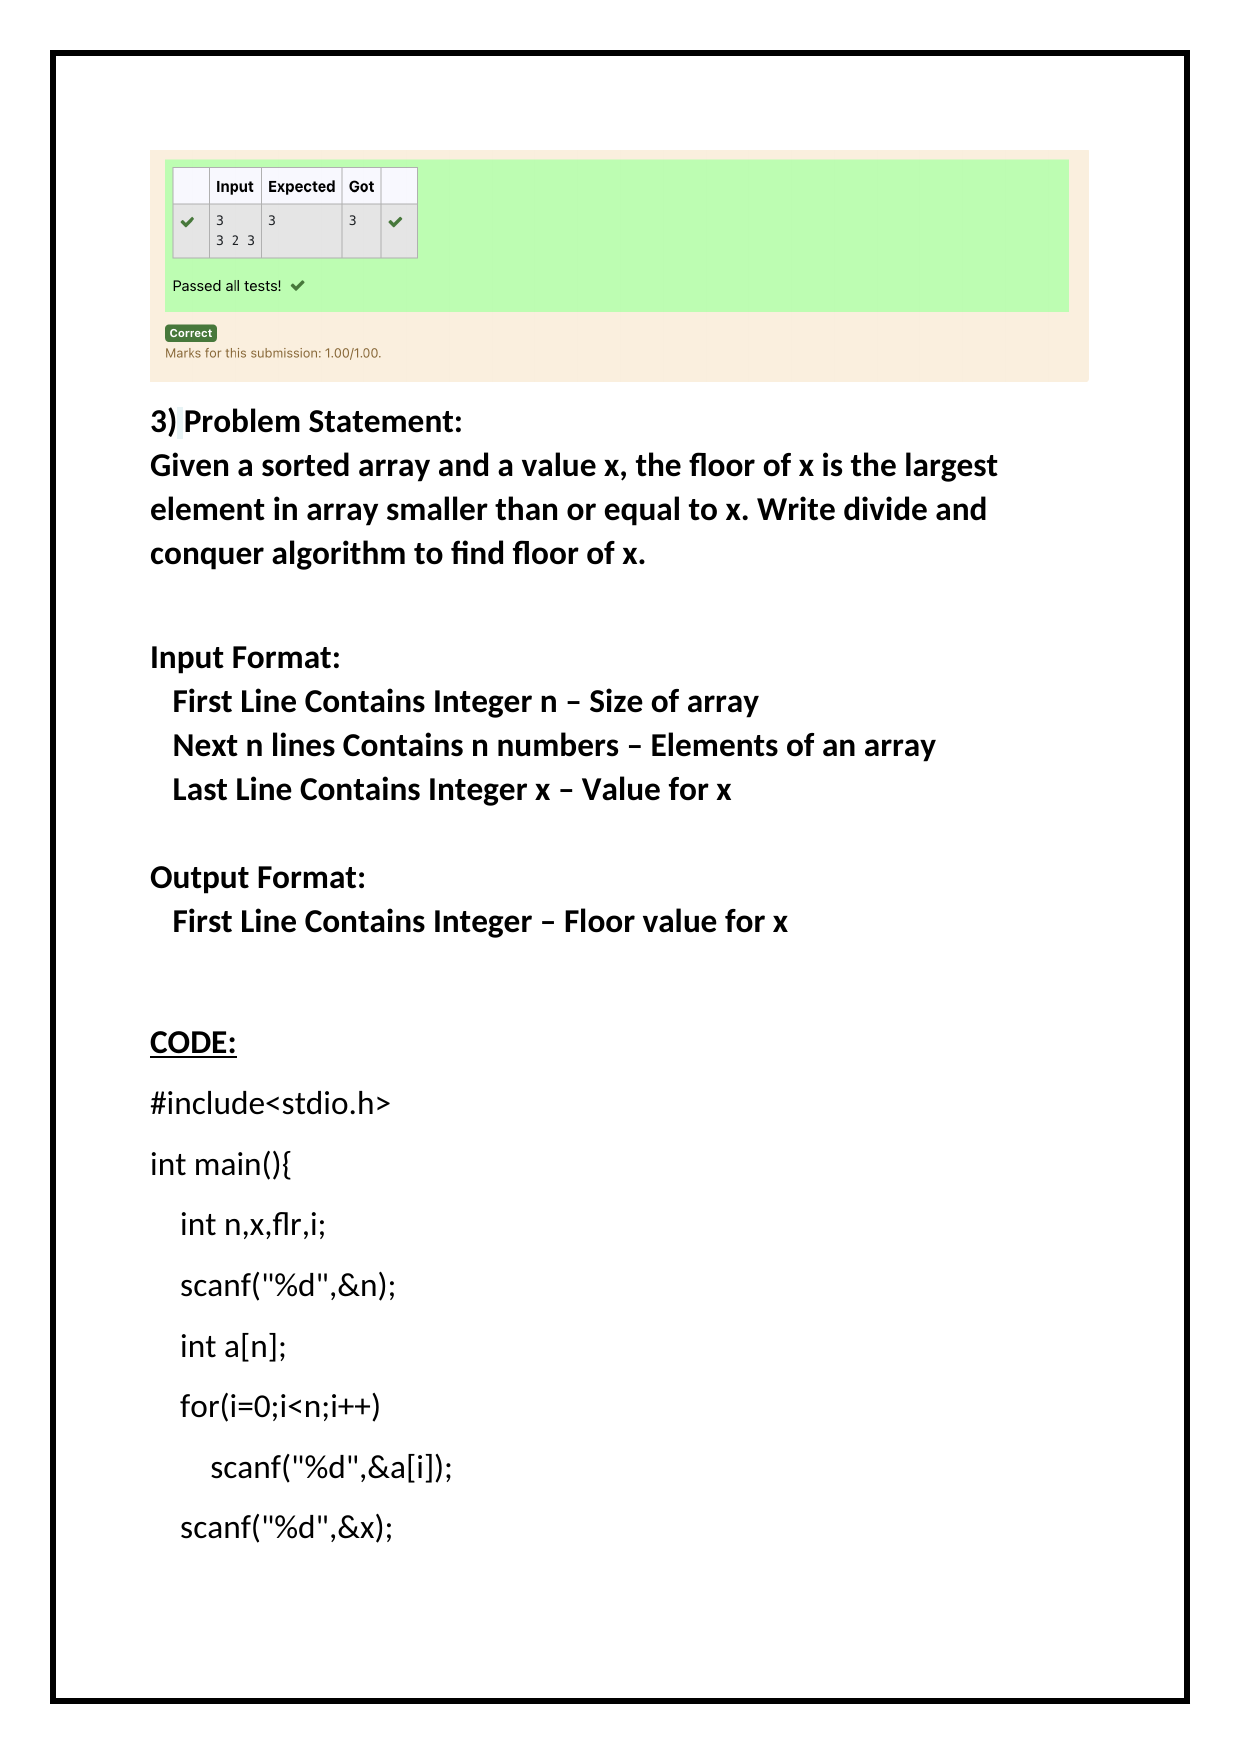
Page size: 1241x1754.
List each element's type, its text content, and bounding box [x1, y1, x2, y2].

text for(i=0;i<n;i++) [150, 1385, 1090, 1426]
text CODE: [150, 1022, 1090, 1062]
text 3) Problem Statement: Given a sorted array and a value x, the floor of x is the largest element in array smaller than or equal to x. Write divide and conquer algorithm to find floor of x. [150, 400, 1090, 573]
text int a[n]; [150, 1325, 1090, 1365]
text Input Format: First Line Contains Integer n – Size of array Next n lines Contains n numbers – Elements of an array Last Line Contains Integer x – Value for x Output Format: First Line Contains Integer – Floor value for x [150, 593, 1090, 941]
text scanf("%d",&x); [150, 1507, 1090, 1547]
picture [150, 150, 1091, 382]
text scanf("%d",&a[i]); [150, 1446, 1090, 1487]
text scanf("%d",&n); [150, 1264, 1090, 1305]
text int n,x,flr,i; [150, 1203, 1090, 1244]
text #include<stdio.h> [150, 1082, 1090, 1123]
text int main(){ [150, 1143, 1090, 1183]
